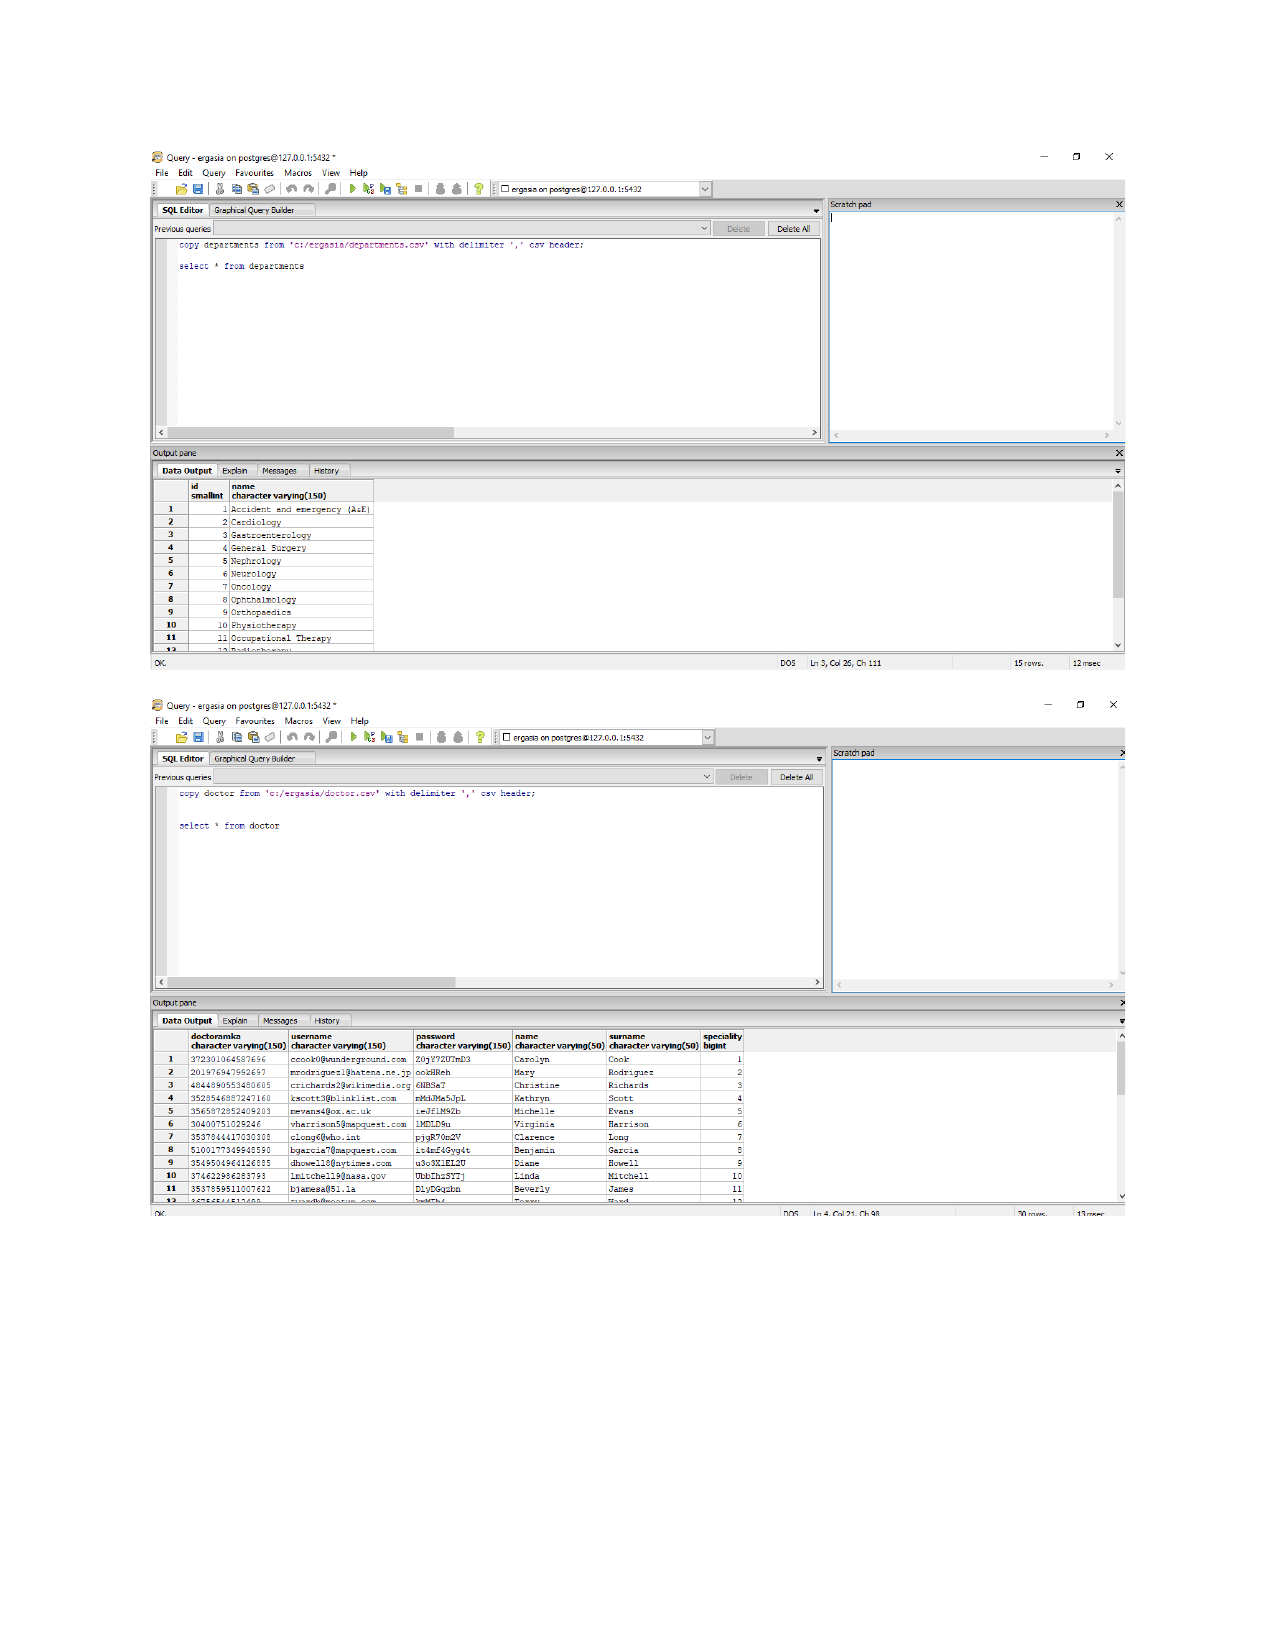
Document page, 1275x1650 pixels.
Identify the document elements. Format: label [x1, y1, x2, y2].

picture [150, 698, 1125, 1216]
picture [150, 150, 1125, 670]
